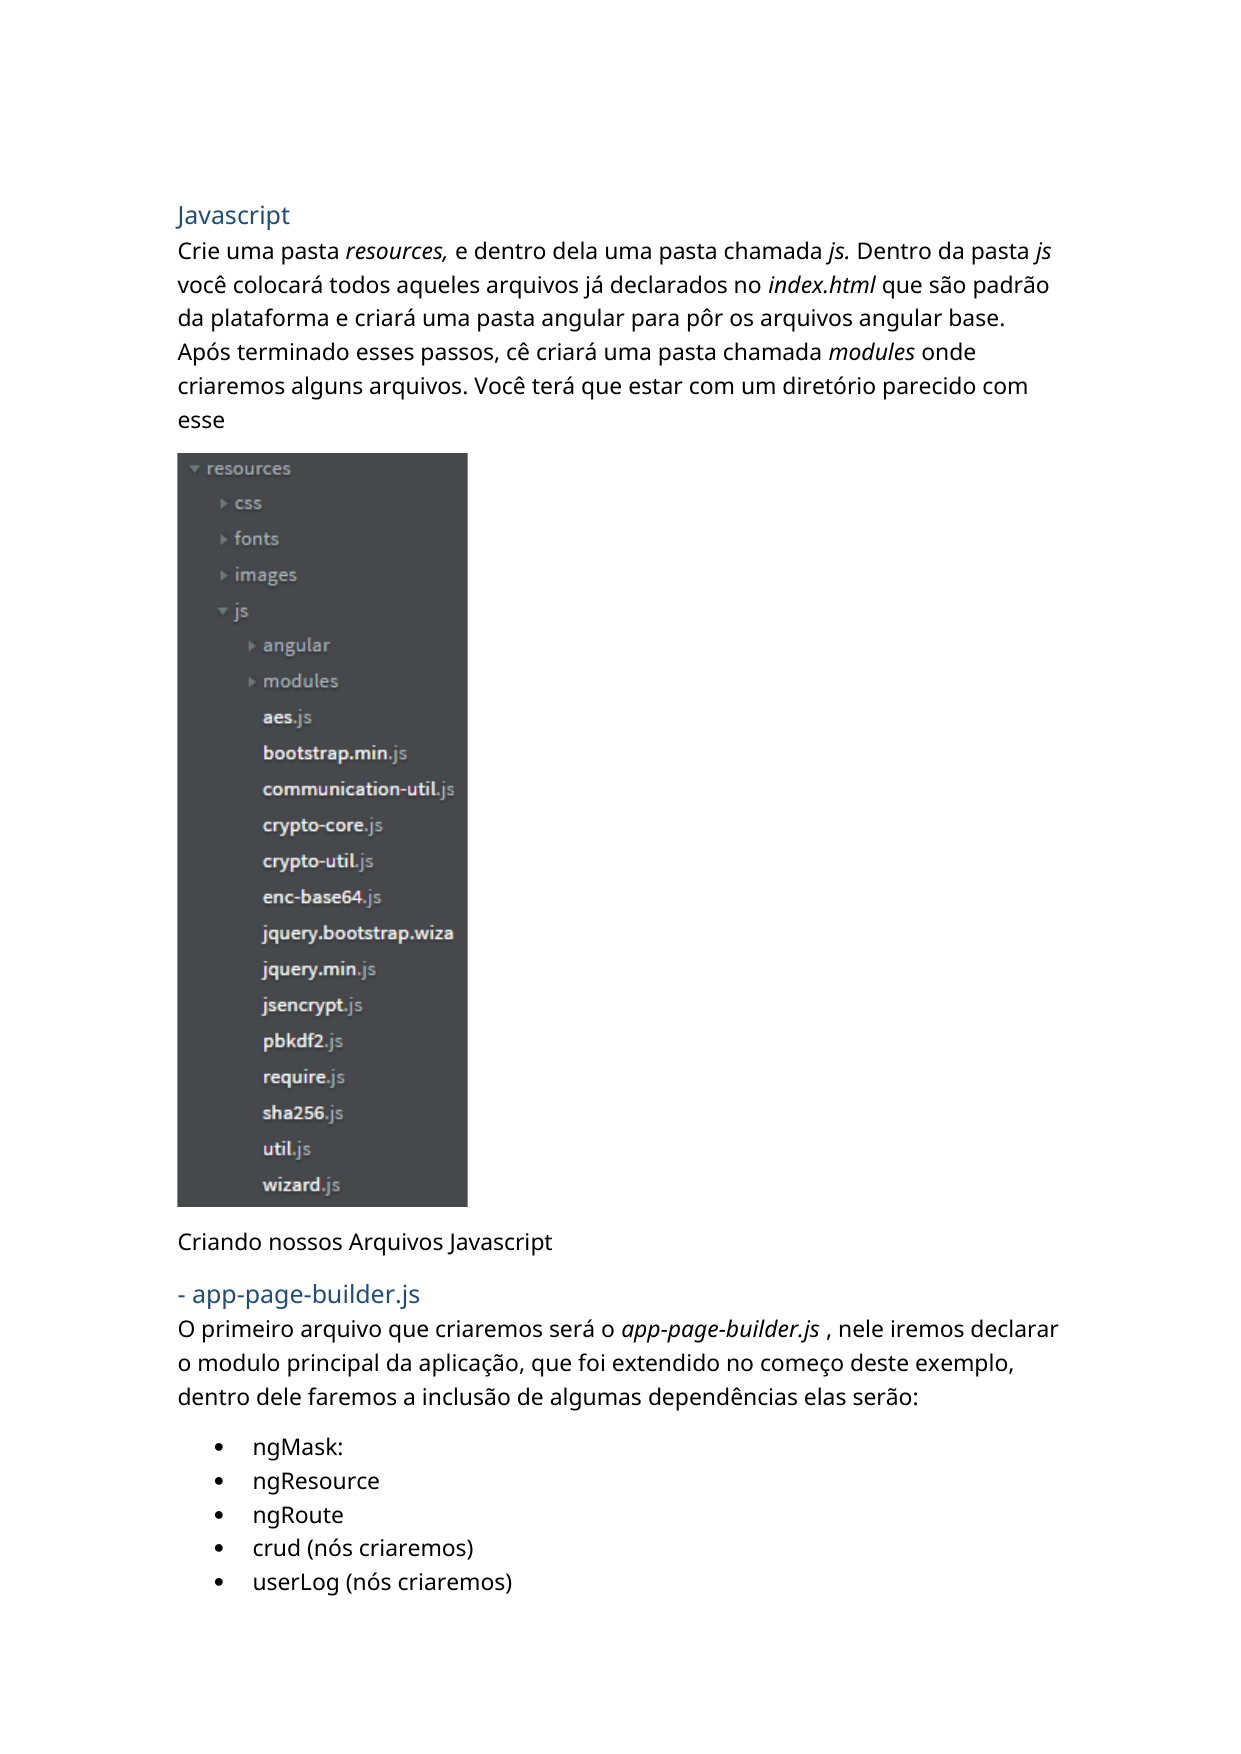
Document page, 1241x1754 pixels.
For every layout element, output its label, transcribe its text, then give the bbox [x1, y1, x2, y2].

list ngRoute [215, 1498, 1063, 1530]
subtitle - app-page-builder.js [177, 1276, 1063, 1310]
list crud (nós criaremos) [215, 1532, 1063, 1563]
text Criando nossos Arquivos Javascript [177, 1226, 1063, 1257]
text O primeiro arquivo que criaremos será o app-page-builder.js , nele iremos declarar o modulo principal da aplicação, que foi extendido no começo deste exemplo, dentro dele faremos a inclusão de algumas dependências elas serão: [177, 1313, 1063, 1412]
subtitle Javascript [177, 198, 1063, 232]
list ngResource [215, 1465, 1063, 1496]
list ngMask: [215, 1431, 1063, 1462]
picture [177, 453, 468, 1207]
text Crie uma pasta resources, e dentro dela uma pasta chamada js. Dentro da pasta js você colocará todos aqueles arquivos já declarados no index.html que são padrão da plataforma e criará uma pasta angular para pôr os arquivos angular base. Após terminado esses passos, cê criará uma pasta chamada modules onde criaremos alguns arquivos. Você terá que estar com um diretório parecido com esse [177, 235, 1063, 435]
list userLog (nós criaremos) [215, 1566, 1063, 1597]
